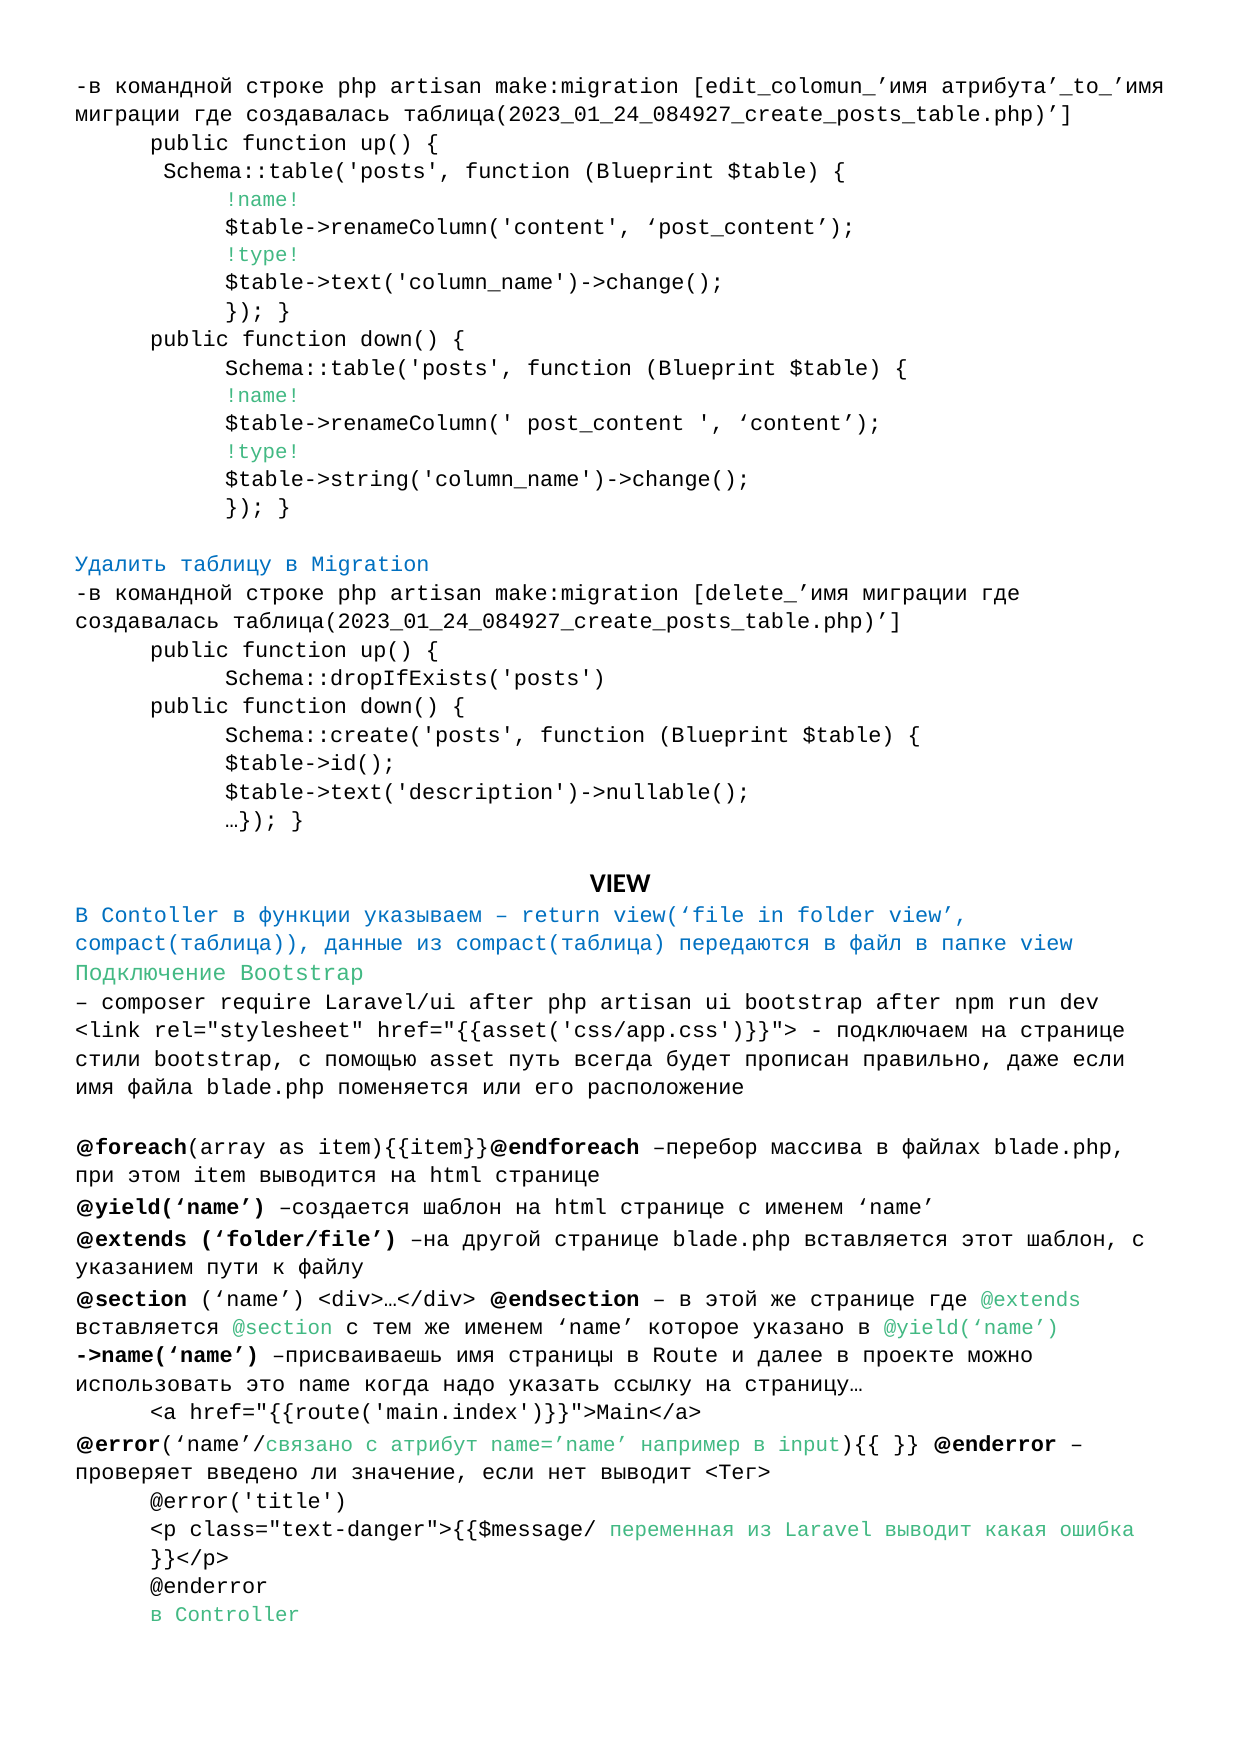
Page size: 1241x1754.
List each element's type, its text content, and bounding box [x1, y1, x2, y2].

text !type! [225, 441, 1165, 464]
text $table->string('column_name')->change(); [225, 468, 1165, 493]
text …}); } [225, 809, 1165, 834]
text -в командной строке php artisan make:migration [delete_’имя миграции где создавалась таблица(2023_01_24_084927_create_posts_table.php)’] [75, 582, 1165, 635]
text @error(‘name’/связано с атрибут name=’name’ например в input){{ }} @enderror – проверяет введено ли значение, если нет выводит <Тег> [75, 1430, 1165, 1486]
text public function down() { [150, 696, 1165, 720]
text $table->text('column_name')->change(); [225, 272, 1165, 296]
text $table->id(); [225, 752, 1165, 777]
text <link rel="stylesheet" href="{{asset('css/app.css')}}"> - подключаем на странице стили bootstrap, с помощью asset путь всегда будет прописан правильно, даже если имя файла blade.php поменяется или его расположение [75, 1019, 1165, 1101]
text @yield(‘name’) –создается шаблон на html странице с именем ‘name’ [75, 1193, 1165, 1221]
text Schema::table('posts', function (Blueprint $table) { [225, 357, 1165, 382]
text public function down() { [150, 328, 1165, 353]
text Schema::dropIfExists('posts') [225, 667, 1165, 692]
text <p class="text-danger">{{$message/ переменная из Laravel выводит какая ошибка }}</p> [150, 1518, 1165, 1572]
text в Controller [150, 1604, 1165, 1627]
text В Contoller в функции указываем – return view(‘file in folder view’, compact(таблица)), данные из compact(таблица) передаются в файл в папке view [75, 904, 1165, 957]
text }); } [225, 300, 1165, 325]
text $table->renameColumn('content', ‘post_content’); [225, 216, 1165, 241]
text public function up() { [150, 132, 1165, 157]
text $table->renameColumn(' post_content ', ‘content’); [225, 412, 1165, 437]
text !name! [225, 189, 1165, 212]
text @error('title') [150, 1490, 1165, 1515]
text @extends (‘folder/file’) –на другой странице blade.php вставляется этот шаблон, с указанием пути к файлу [75, 1225, 1165, 1281]
text Schema::table('posts', function (Blueprint $table) { [150, 160, 1165, 185]
text VIEW [75, 866, 1165, 899]
text @enderror [150, 1575, 1165, 1600]
text !name! [225, 385, 1165, 409]
text public function up() { [150, 639, 1165, 663]
text Удалить таблицу в Migration [75, 553, 1165, 578]
text ->name(‘name’) –присваиваешь имя страницы в Route и далее в проекте можно использовать это name когда надо указать ссылку на страницу… [75, 1345, 1165, 1398]
text @foreach(array as item){{item}}@endforeach –перебор массива в файлах blade.php, при этом item выводится на html странице [75, 1133, 1165, 1189]
text $table->text('description')->nullable(); [225, 781, 1165, 806]
text Подключение Bootstrap [75, 961, 1165, 987]
text – composer require Laravel/ui after php artisan ui bootstrap after npm run dev [75, 991, 1165, 1016]
text <a href="{{route('main.index')}}">Main</a> [150, 1402, 1165, 1426]
text }); } [225, 497, 1165, 521]
text !type! [225, 244, 1165, 268]
text Schema::create('posts', function (Blueprint $table) { [225, 724, 1165, 749]
